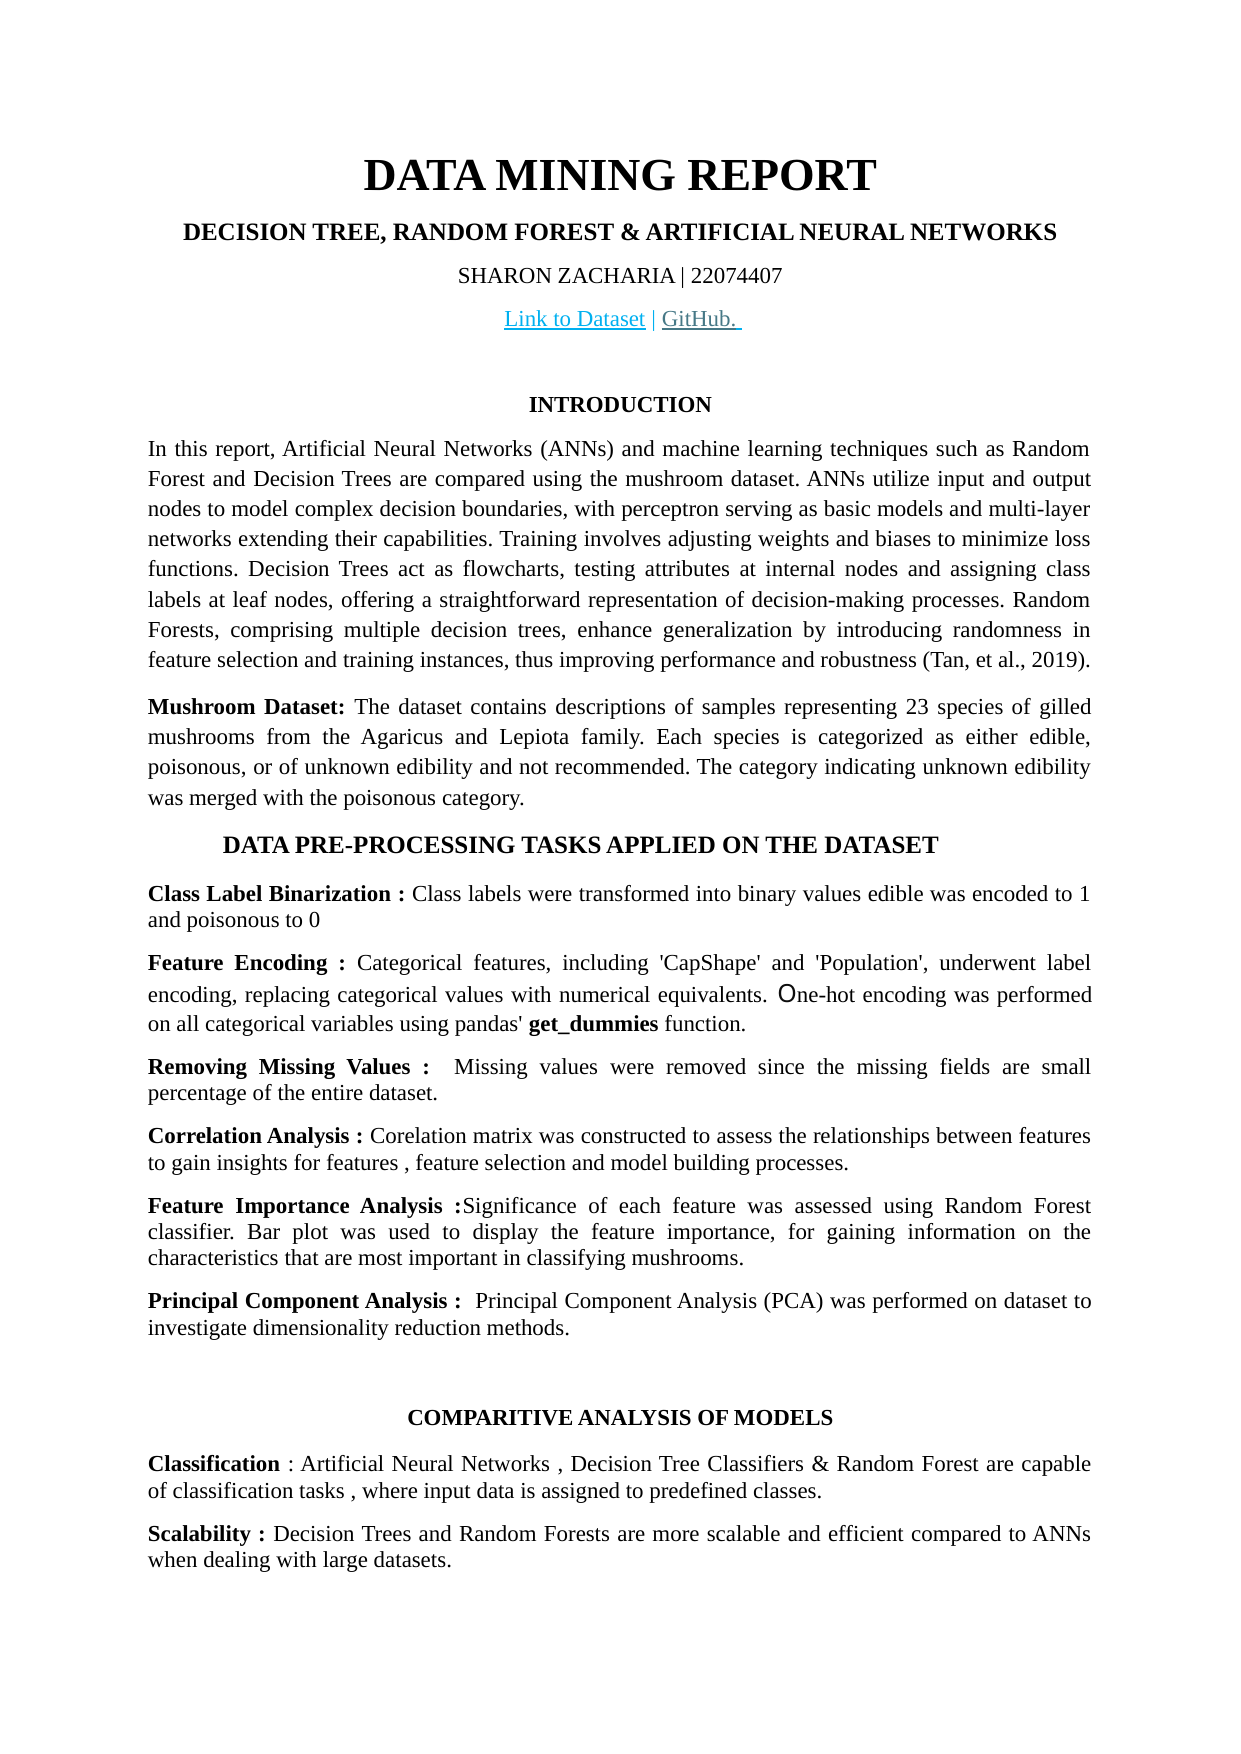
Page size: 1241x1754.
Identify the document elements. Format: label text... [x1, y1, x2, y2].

text Removing Missing Values : Missing values were removed since the missing fields are small percentage of the entire dataset. [148, 1053, 1092, 1106]
text Feature Importance Analysis :Significance of each feature was assessed using Random Forest classifier. Bar plot was used to display the feature importance, for gaining information on the characteristics that are most important in classifying mushrooms. [148, 1192, 1092, 1271]
text SHARON ZACHARIA | 22074407 [148, 262, 1092, 289]
text Classification : Artificial Neural Networks , Decision Tree Classifiers & Random Forest are capable of classification tasks , where input data is assigned to predefined classes. [148, 1451, 1092, 1503]
text In this report, Artificial Neural Networks (ANNs) and machine learning techniques such as Random Forest and Decision Trees are compared using the mushroom dataset. ANNs utilize input and output nodes to model complex decision boundaries, with perceptron serving as basic models and multi-layer networks extending their capabilities. Training involves adjusting weights and biases to minimize loss functions. Decision Trees act as flowcharts, testing attributes at internal nodes and assigning class labels at leaf nodes, offering a straightforward representation of decision-making processes. Random Forests, comprising multiple decision trees, enhance generalization by introducing randomness in feature selection and training instances, thus improving performance and robustness (Tan, et al., 2019). [148, 434, 1092, 672]
text INTRODUCTION [148, 392, 1092, 418]
text COMPARITIVE ANALYSIS OF MODELS [148, 1404, 1092, 1430]
text Class Label Binarization : Class labels were transformed into binary values edible was encoded to 1 and poisonous to 0 [148, 880, 1092, 933]
text Scalability : Decision Trees and Random Forests are more scalable and efficient compared to ANNs when dealing with large datasets. [148, 1520, 1092, 1573]
text DATA MINING REPORT [148, 148, 1092, 200]
text DECISION TREE, RANDOM FOREST & ARTIFICIAL NEURAL NETWORKS [148, 217, 1092, 246]
text Mushroom Dataset: The dataset contains descriptions of samples representing 23 species of gilled mushrooms from the Agaricus and Lepiota family. Each species is categorized as either edible, poisonous, or of unknown edibility and not recommended. The category indicating unknown edibility was merged with the poisonous category. [148, 693, 1092, 810]
text Link to Dataset | GitHub. [148, 306, 1092, 332]
text Correlation Analysis : Corelation matrix was constructed to assess the relationships between features to gain insights for features , feature selection and model building processes. [148, 1122, 1092, 1175]
text DATA PRE-PROCESSING TASKS APPLIED ON THE DATASET [148, 830, 1092, 859]
text Principal Component Analysis : Principal Component Analysis (PCA) was performed on dataset to investigate dimensionality reduction methods. [148, 1287, 1092, 1340]
text Feature Encoding : Categorical features, including 'CapShape' and 'Population', underwent label encoding, replacing categorical values with numerical equivalents. One-hot encoding was performed on all categorical variables using pandas' get_dummies function. [148, 949, 1092, 1036]
